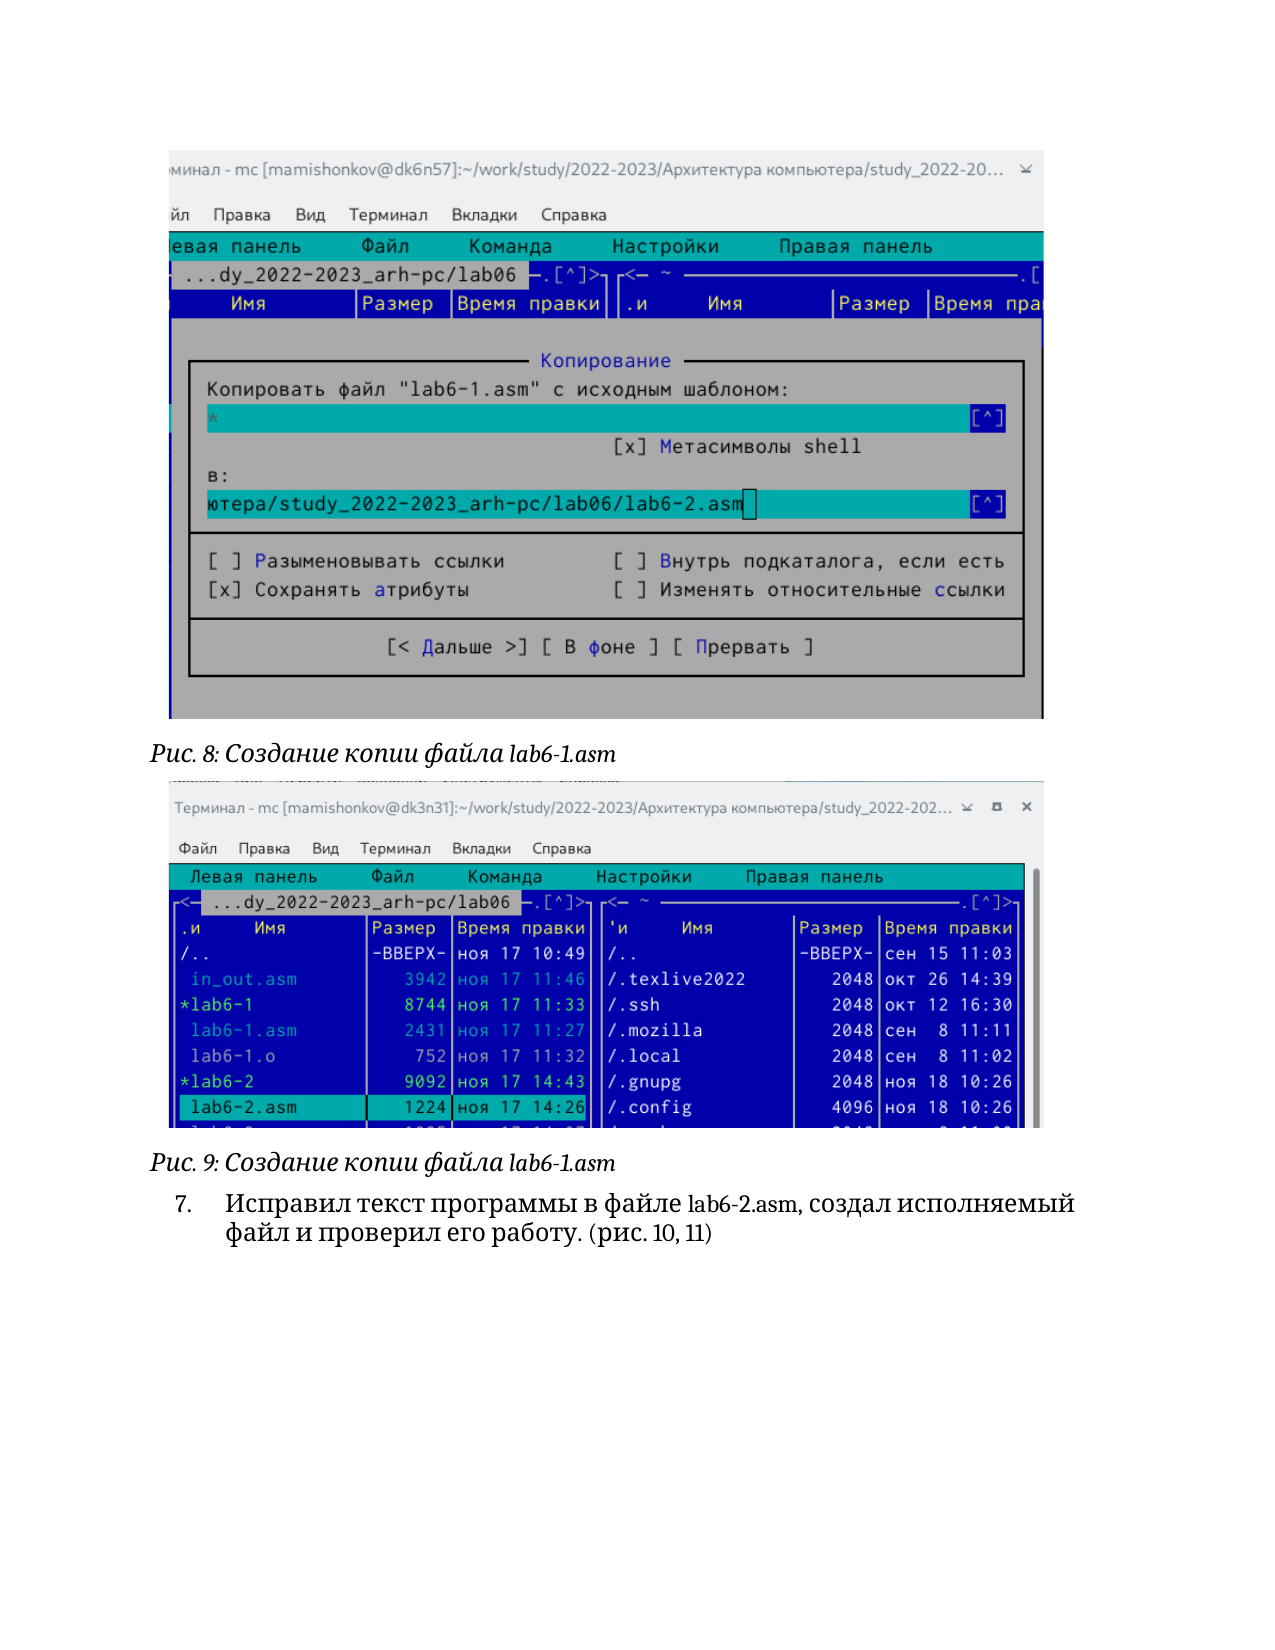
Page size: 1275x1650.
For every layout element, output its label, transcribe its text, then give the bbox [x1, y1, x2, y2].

picture [168, 781, 1044, 1128]
picture [168, 150, 1044, 719]
list Исправил текст программы в файле lab6-2.asm, создал исполняемый файл и проверил его работу. (рис. 10, 11) [175, 1190, 1125, 1247]
text Рис. 8: Создание копии файла lab6-1.asm [150, 740, 1125, 769]
text Рис. 9: Создание копии файла lab6-1.asm [150, 1149, 1125, 1177]
